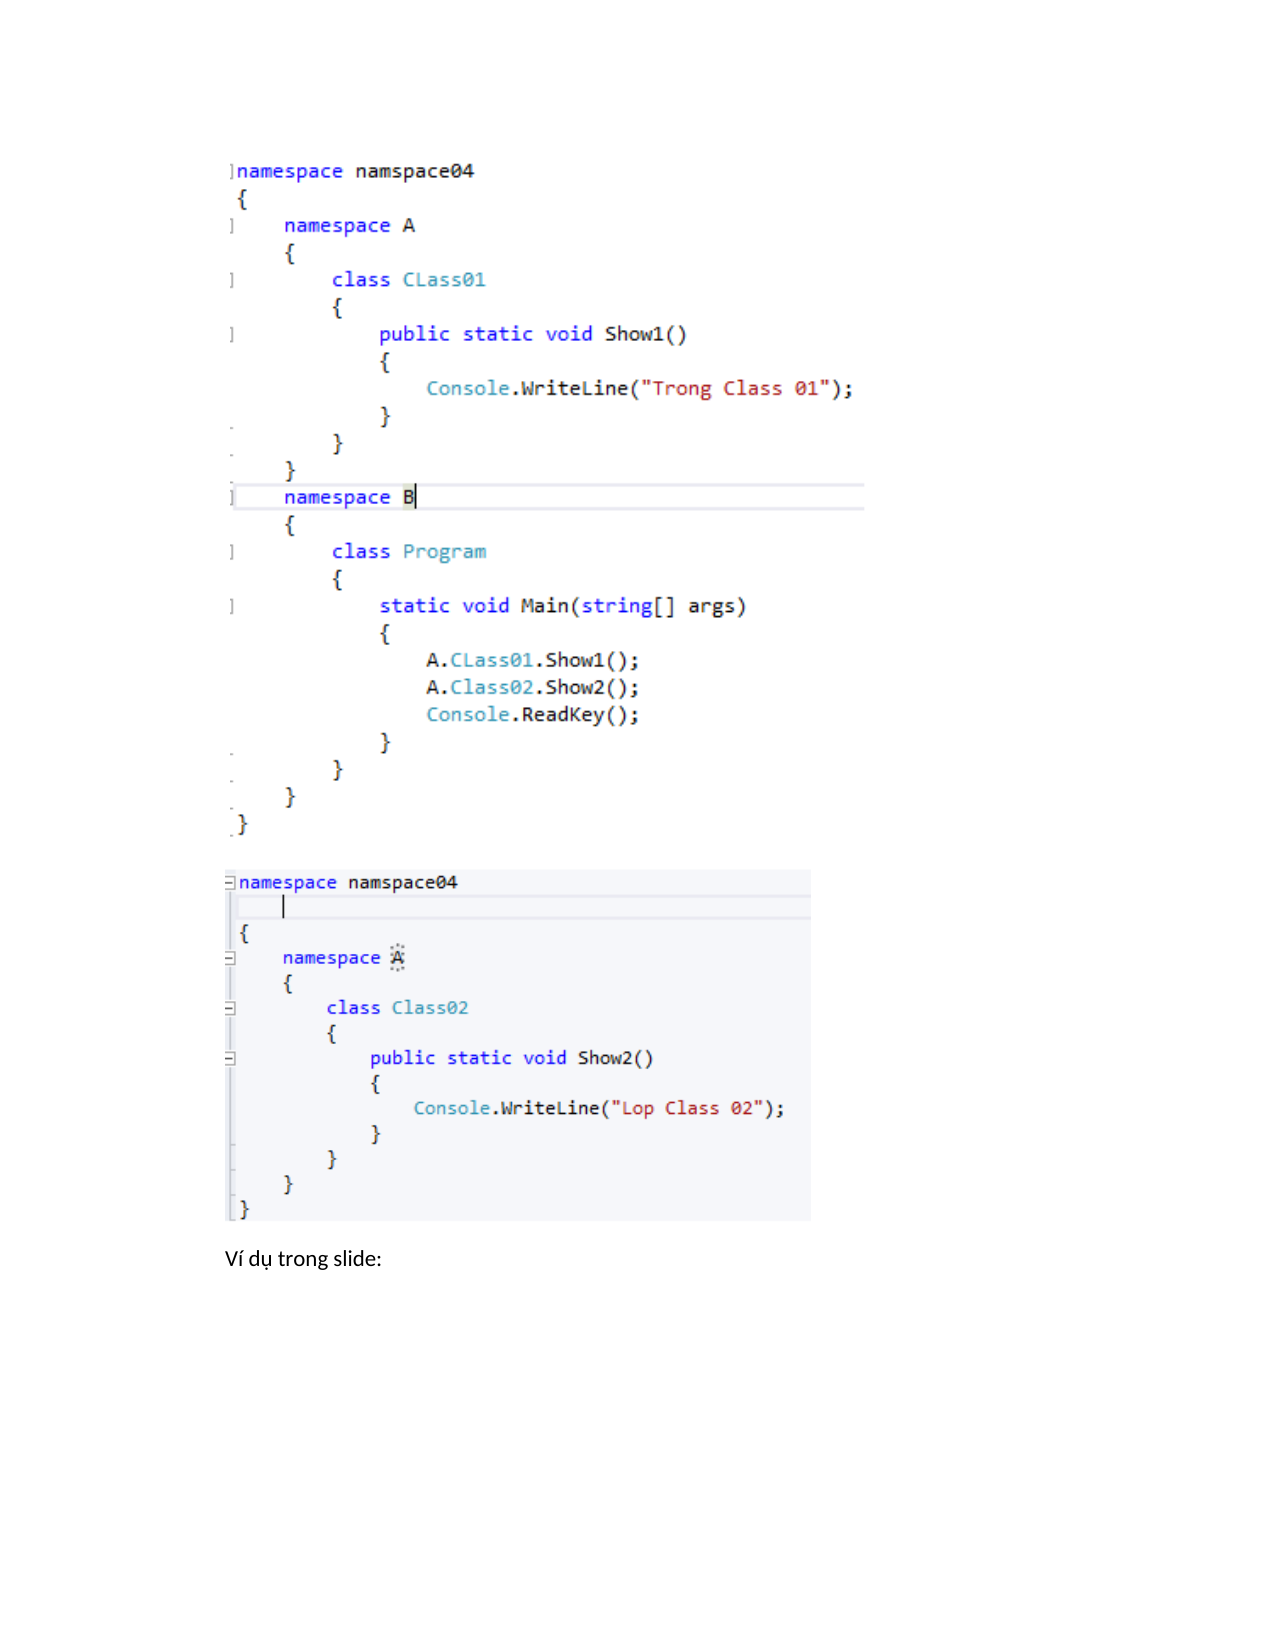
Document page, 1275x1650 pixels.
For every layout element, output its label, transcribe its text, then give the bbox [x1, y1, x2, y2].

picture [230, 150, 865, 859]
picture [225, 862, 811, 1240]
list Ví dụ trong slide: [225, 1244, 1125, 1272]
